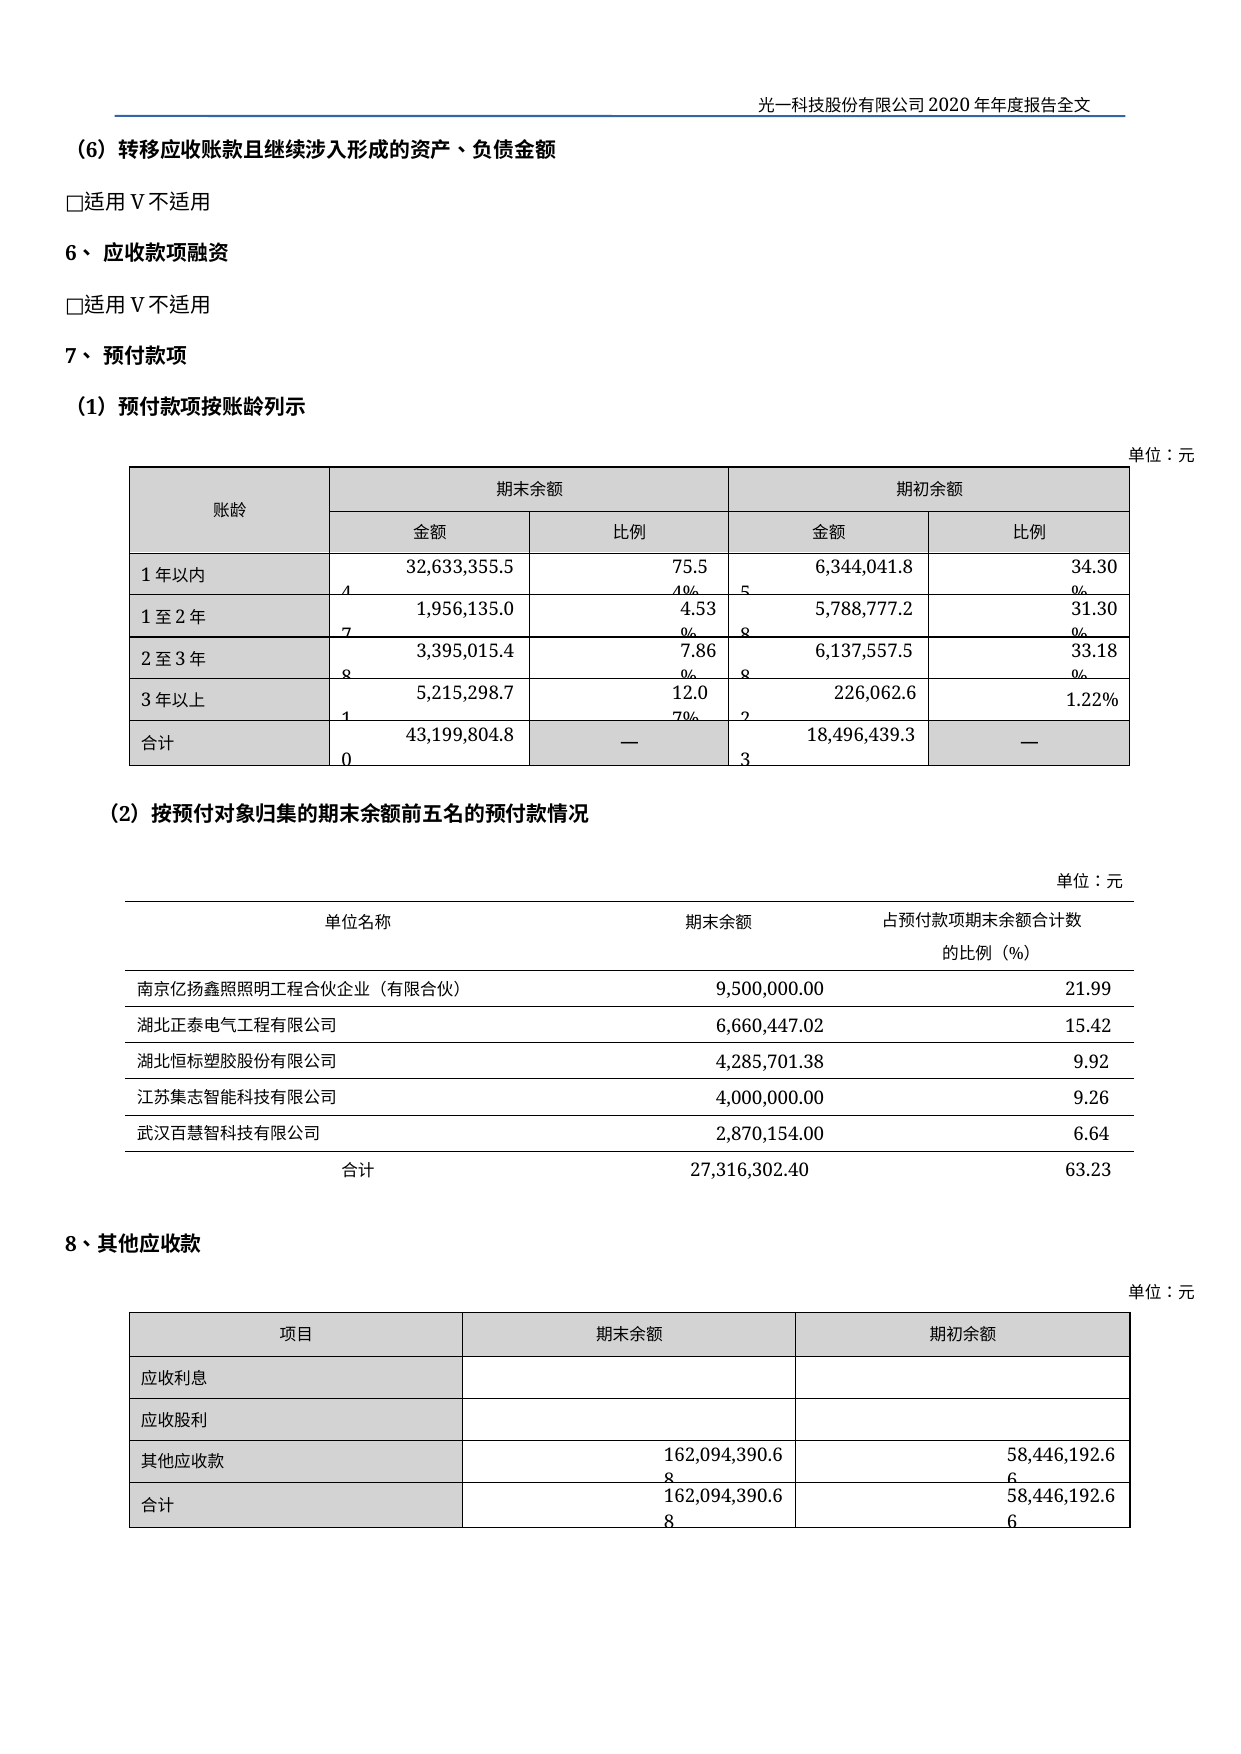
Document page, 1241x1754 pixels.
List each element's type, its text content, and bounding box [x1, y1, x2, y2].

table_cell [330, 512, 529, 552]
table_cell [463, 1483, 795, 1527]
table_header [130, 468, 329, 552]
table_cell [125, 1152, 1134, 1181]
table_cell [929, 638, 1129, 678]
text （1）预付款项按账龄列示 [65, 392, 1194, 421]
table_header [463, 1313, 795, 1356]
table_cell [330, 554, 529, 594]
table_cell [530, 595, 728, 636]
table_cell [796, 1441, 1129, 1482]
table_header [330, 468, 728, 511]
text 单位：元 [65, 1281, 1194, 1303]
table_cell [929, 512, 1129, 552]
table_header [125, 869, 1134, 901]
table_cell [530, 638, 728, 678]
text 8、其他应收款 [65, 1229, 1194, 1258]
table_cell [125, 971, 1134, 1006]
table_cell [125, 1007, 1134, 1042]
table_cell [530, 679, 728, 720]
text 单位：元 [65, 444, 1194, 466]
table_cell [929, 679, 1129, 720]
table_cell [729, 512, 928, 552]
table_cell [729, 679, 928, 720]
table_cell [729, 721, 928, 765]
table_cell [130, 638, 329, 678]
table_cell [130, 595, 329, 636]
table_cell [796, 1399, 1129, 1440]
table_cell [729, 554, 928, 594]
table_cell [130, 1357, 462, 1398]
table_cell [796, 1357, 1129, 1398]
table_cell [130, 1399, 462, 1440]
text （6）转移应收账款且继续涉入形成的资产、负债金额 [65, 136, 1194, 164]
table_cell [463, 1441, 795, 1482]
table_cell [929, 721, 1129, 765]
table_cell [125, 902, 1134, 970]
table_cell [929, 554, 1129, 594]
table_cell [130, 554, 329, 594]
text （2）按预付对象归集的期末余额前五名的预付款情况 [65, 799, 1194, 828]
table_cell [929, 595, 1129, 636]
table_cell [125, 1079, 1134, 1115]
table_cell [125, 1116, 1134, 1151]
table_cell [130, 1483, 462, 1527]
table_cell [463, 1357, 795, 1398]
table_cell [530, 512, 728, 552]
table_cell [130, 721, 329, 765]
text □适用V不适用 [65, 187, 1194, 215]
text □适用V不适用 [65, 290, 1194, 318]
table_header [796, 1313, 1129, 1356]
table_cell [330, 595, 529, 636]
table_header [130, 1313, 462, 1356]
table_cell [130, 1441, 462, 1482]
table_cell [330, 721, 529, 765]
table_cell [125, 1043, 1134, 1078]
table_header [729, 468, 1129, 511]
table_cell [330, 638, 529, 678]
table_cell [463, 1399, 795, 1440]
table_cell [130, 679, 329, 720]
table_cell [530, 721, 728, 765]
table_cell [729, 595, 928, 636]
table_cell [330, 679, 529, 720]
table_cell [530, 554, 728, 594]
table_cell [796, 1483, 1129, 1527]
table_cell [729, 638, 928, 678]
text 6、 应收款项融资 [65, 238, 1194, 267]
text 7、 预付款项 [65, 341, 1194, 369]
